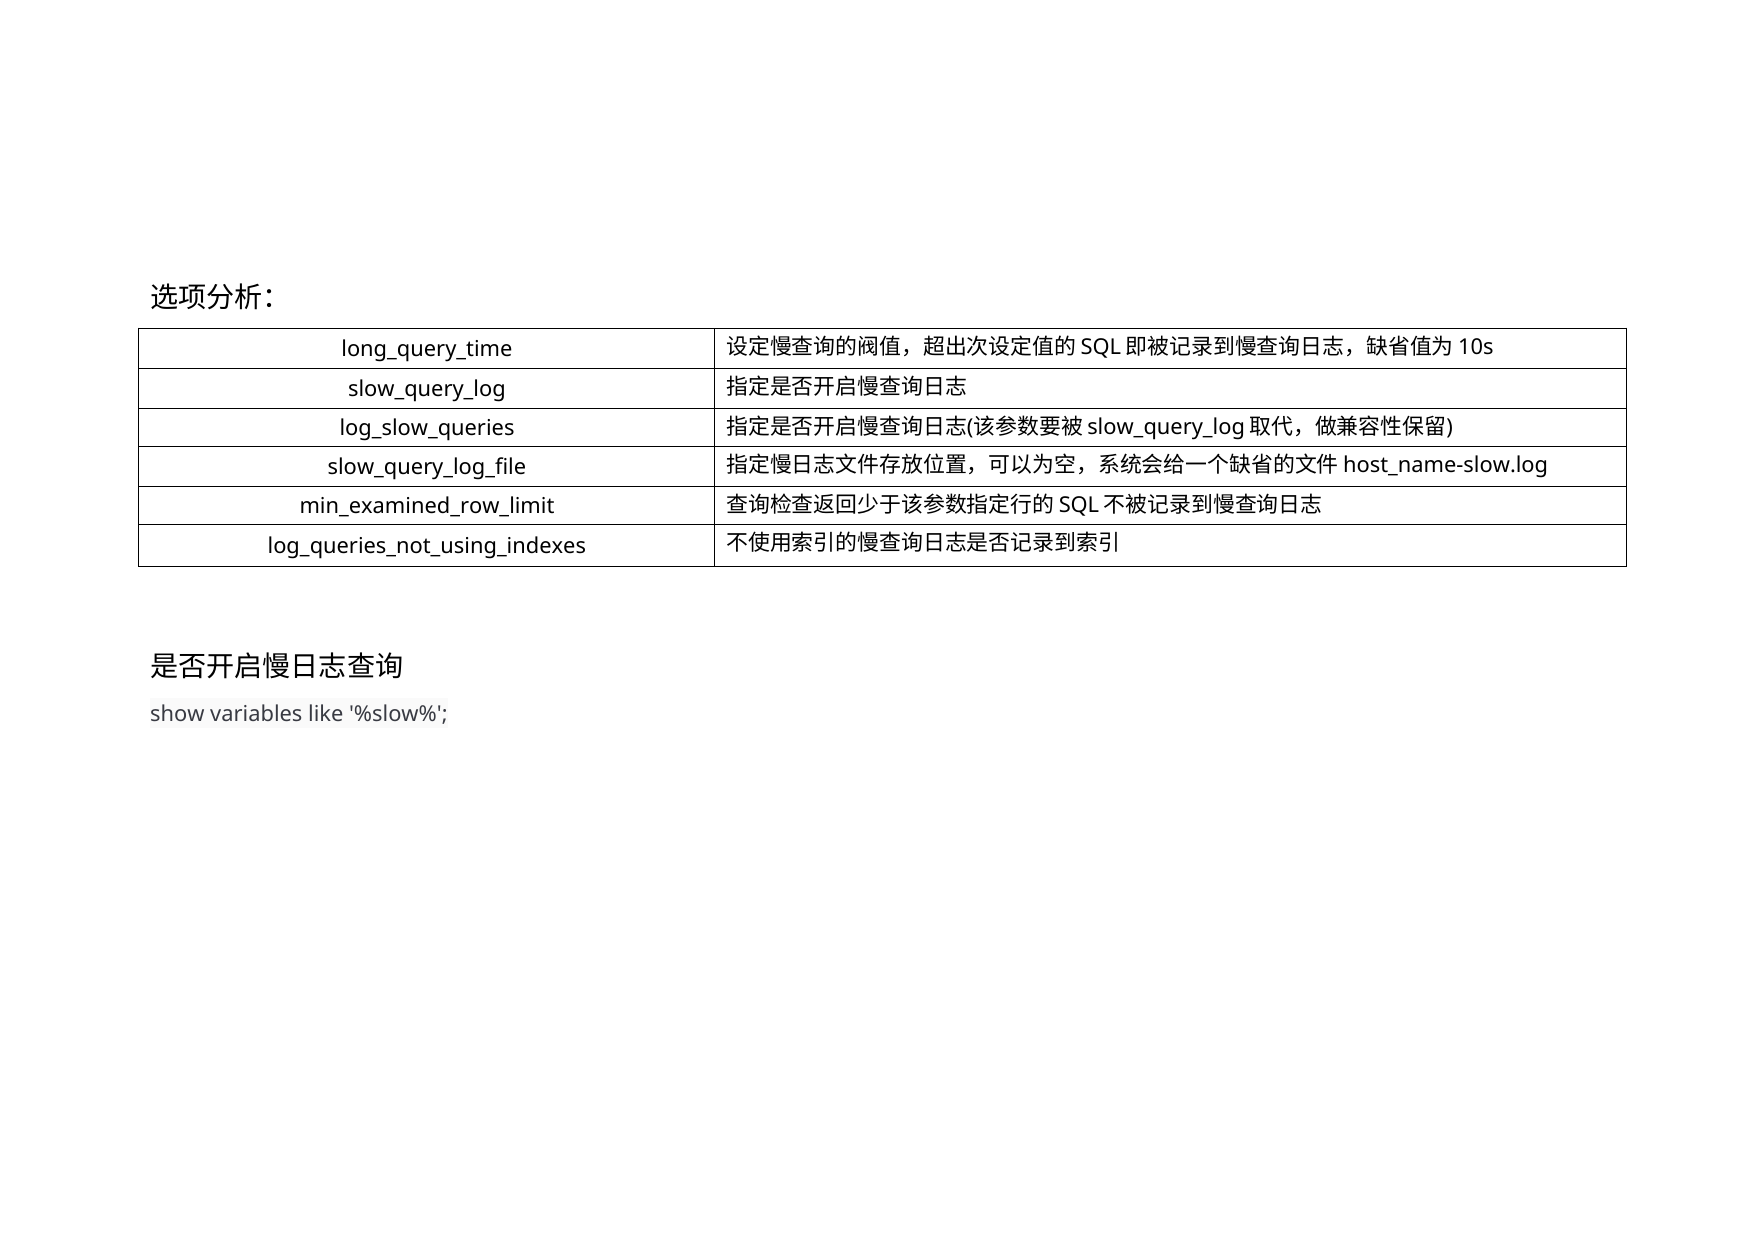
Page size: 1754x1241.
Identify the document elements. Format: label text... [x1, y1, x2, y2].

table_cell log_slow_queries [139, 409, 714, 446]
table_cell min_examined_row_limit [139, 487, 714, 524]
table_cell 不使用索引的慢查询日志是否记录到索引 [715, 525, 1626, 566]
table_cell 指定慢日志文件存放位置，可以为空，系统会给一个缺省的文件host_name-slow.log [715, 447, 1626, 486]
text 选项分析： [150, 263, 1604, 328]
table_cell 查询检查返回少于该参数指定行的SQL不被记录到慢查询日志 [715, 487, 1626, 524]
table_cell 指定是否开启慢查询日志 [715, 369, 1626, 408]
text show variables like '%slow%'; [150, 697, 1604, 729]
table_header 设定慢查询的阀值，超出次设定值的SQL即被记录到慢查询日志，缺省值为10s [715, 329, 1626, 368]
table_cell log_queries_not_using_indexes [139, 525, 714, 566]
table_cell slow_query_log [139, 369, 714, 408]
table_header long_query_time [139, 329, 714, 368]
table_cell slow_query_log_file [139, 447, 714, 486]
table_cell 指定是否开启慢查询日志(该参数要被slow_query_log取代，做兼容性保留) [715, 409, 1626, 446]
text 是否开启慢日志查询 [150, 632, 1604, 697]
